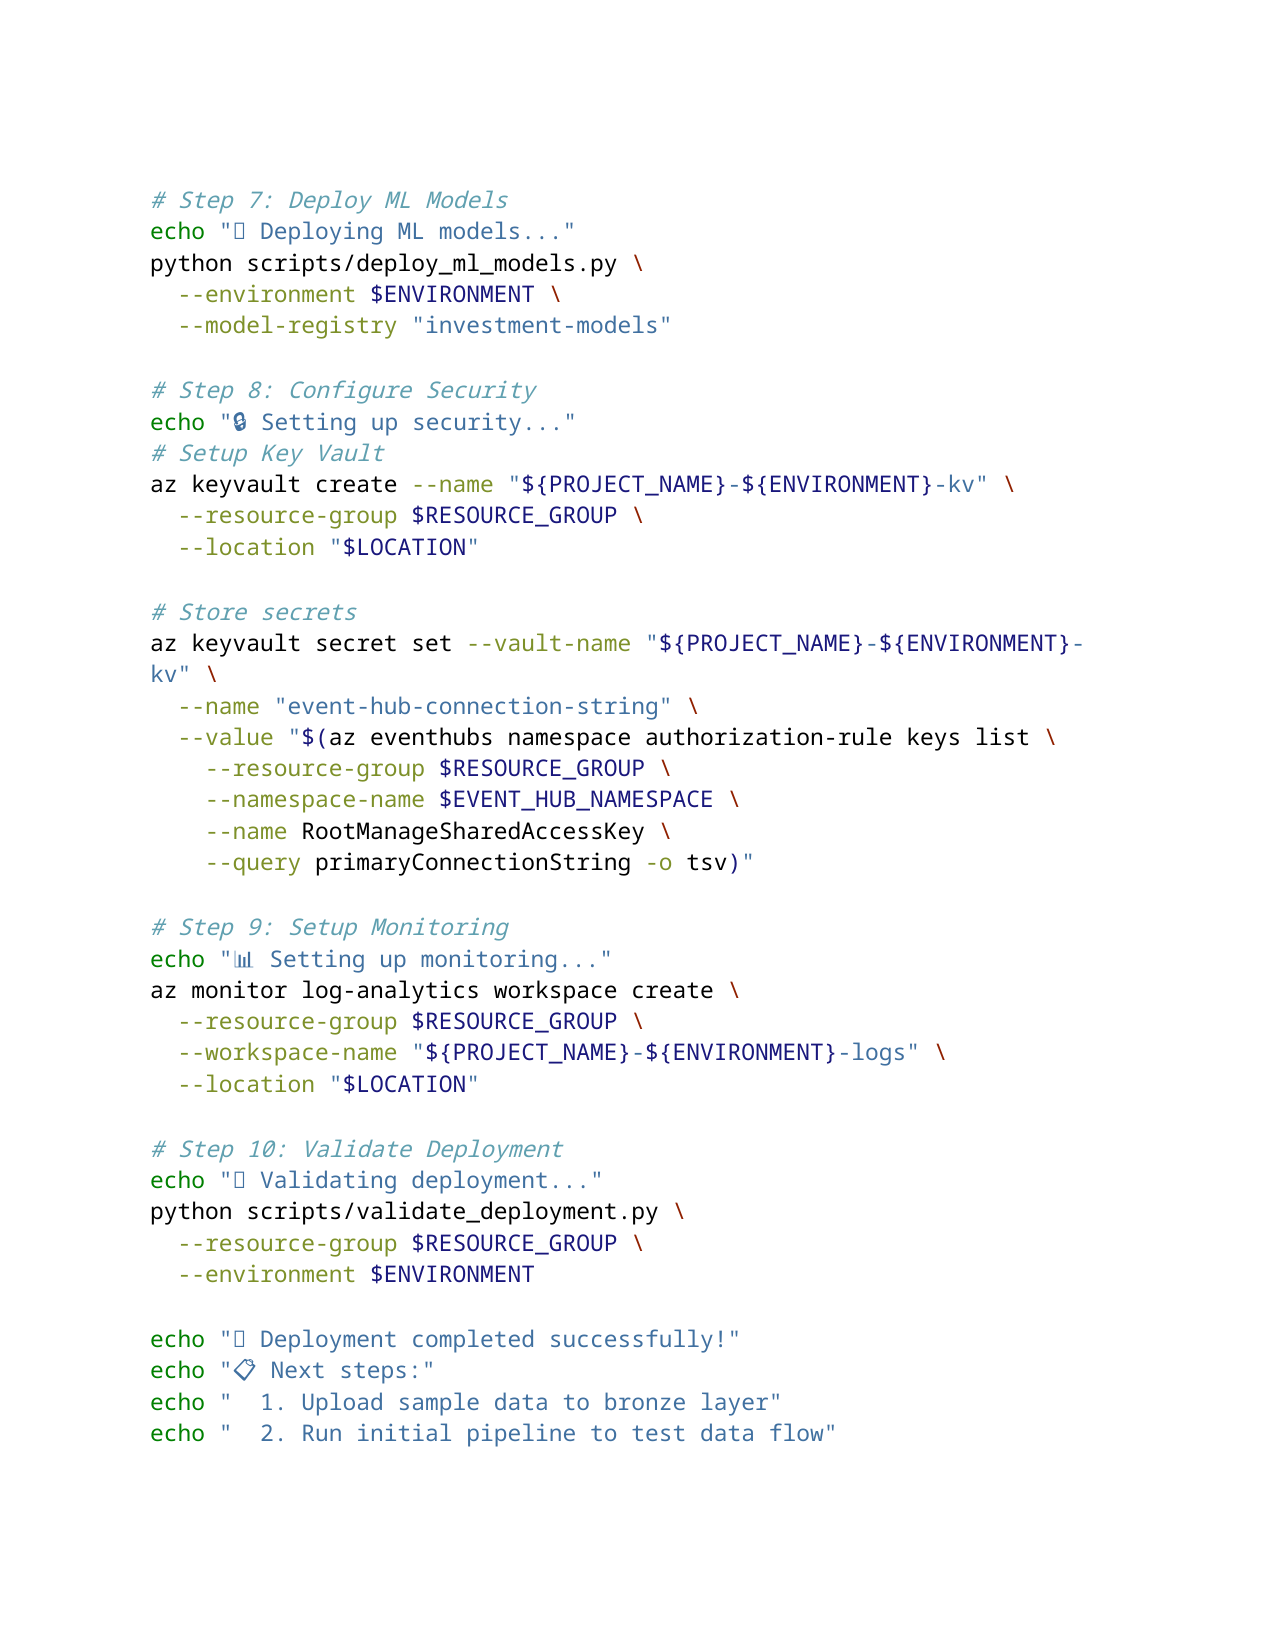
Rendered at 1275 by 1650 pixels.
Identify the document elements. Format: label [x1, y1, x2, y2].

text [150, 150, 1125, 1448]
